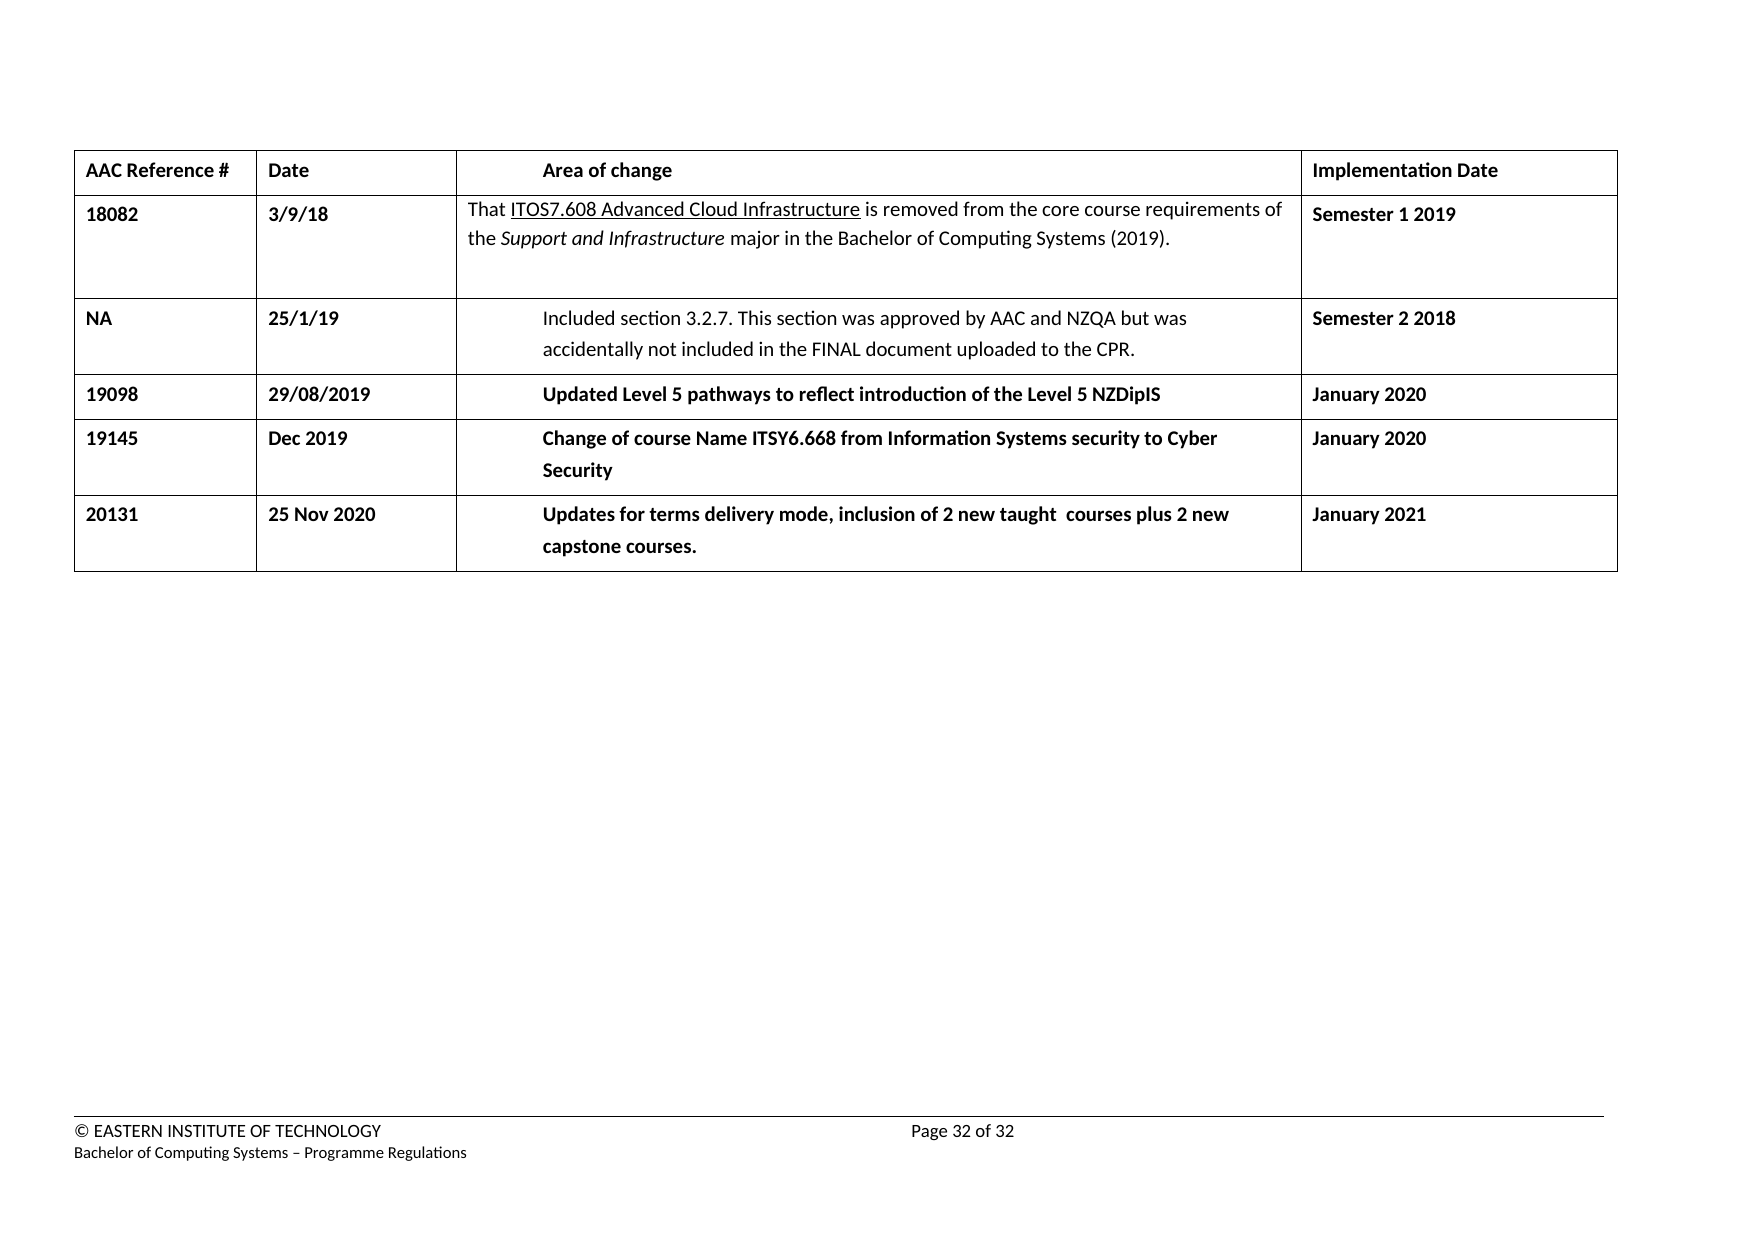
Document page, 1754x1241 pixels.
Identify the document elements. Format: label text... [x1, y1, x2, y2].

table_header Area of change [457, 151, 1301, 195]
table_header AAC Reference # [75, 151, 256, 195]
table_header Date [257, 151, 456, 195]
table_cell Included section 3.2.7. This section was approved by AAC and NZQA but was accidentally not included in the FINAL document uploaded to the CPR. [457, 299, 1301, 374]
table_cell Dec 2019 [257, 420, 456, 495]
table_cell NA [75, 299, 256, 374]
table_cell Semester 2 2018 [1302, 299, 1617, 374]
table_cell 19098 [75, 375, 256, 419]
table_cell 25/1/19 [257, 299, 456, 374]
table_cell Semester 1 2019 [1302, 196, 1617, 298]
table_cell 19145 [75, 420, 256, 495]
table_cell 29/08/2019 [257, 375, 456, 419]
table_cell 25 Nov 2020 [257, 496, 456, 571]
table_cell 3/9/18 [257, 196, 456, 298]
table_cell 18082 [75, 196, 256, 298]
table_header Implementation Date [1302, 151, 1617, 195]
table_cell January 2021 [1302, 496, 1617, 571]
table_cell 20131 [75, 496, 256, 571]
table_cell January 2020 [1302, 420, 1617, 495]
table_cell Change of course Name ITSY6.668 from Information Systems security to Cyber Security [457, 420, 1301, 495]
table_cell January 2020 [1302, 375, 1617, 419]
table_cell Updated Level 5 pathways to reflect introduction of the Level 5 NZDipIS [457, 375, 1301, 419]
table_cell Updates for terms delivery mode, inclusion of 2 new taught courses plus 2 new capstone courses. [457, 496, 1301, 571]
table_cell That ITOS7.608 Advanced Cloud Infrastructure is removed from the core course requirements of the Support and Infrastructure major in the Bachelor of Computing Systems (2019). [457, 196, 1301, 298]
